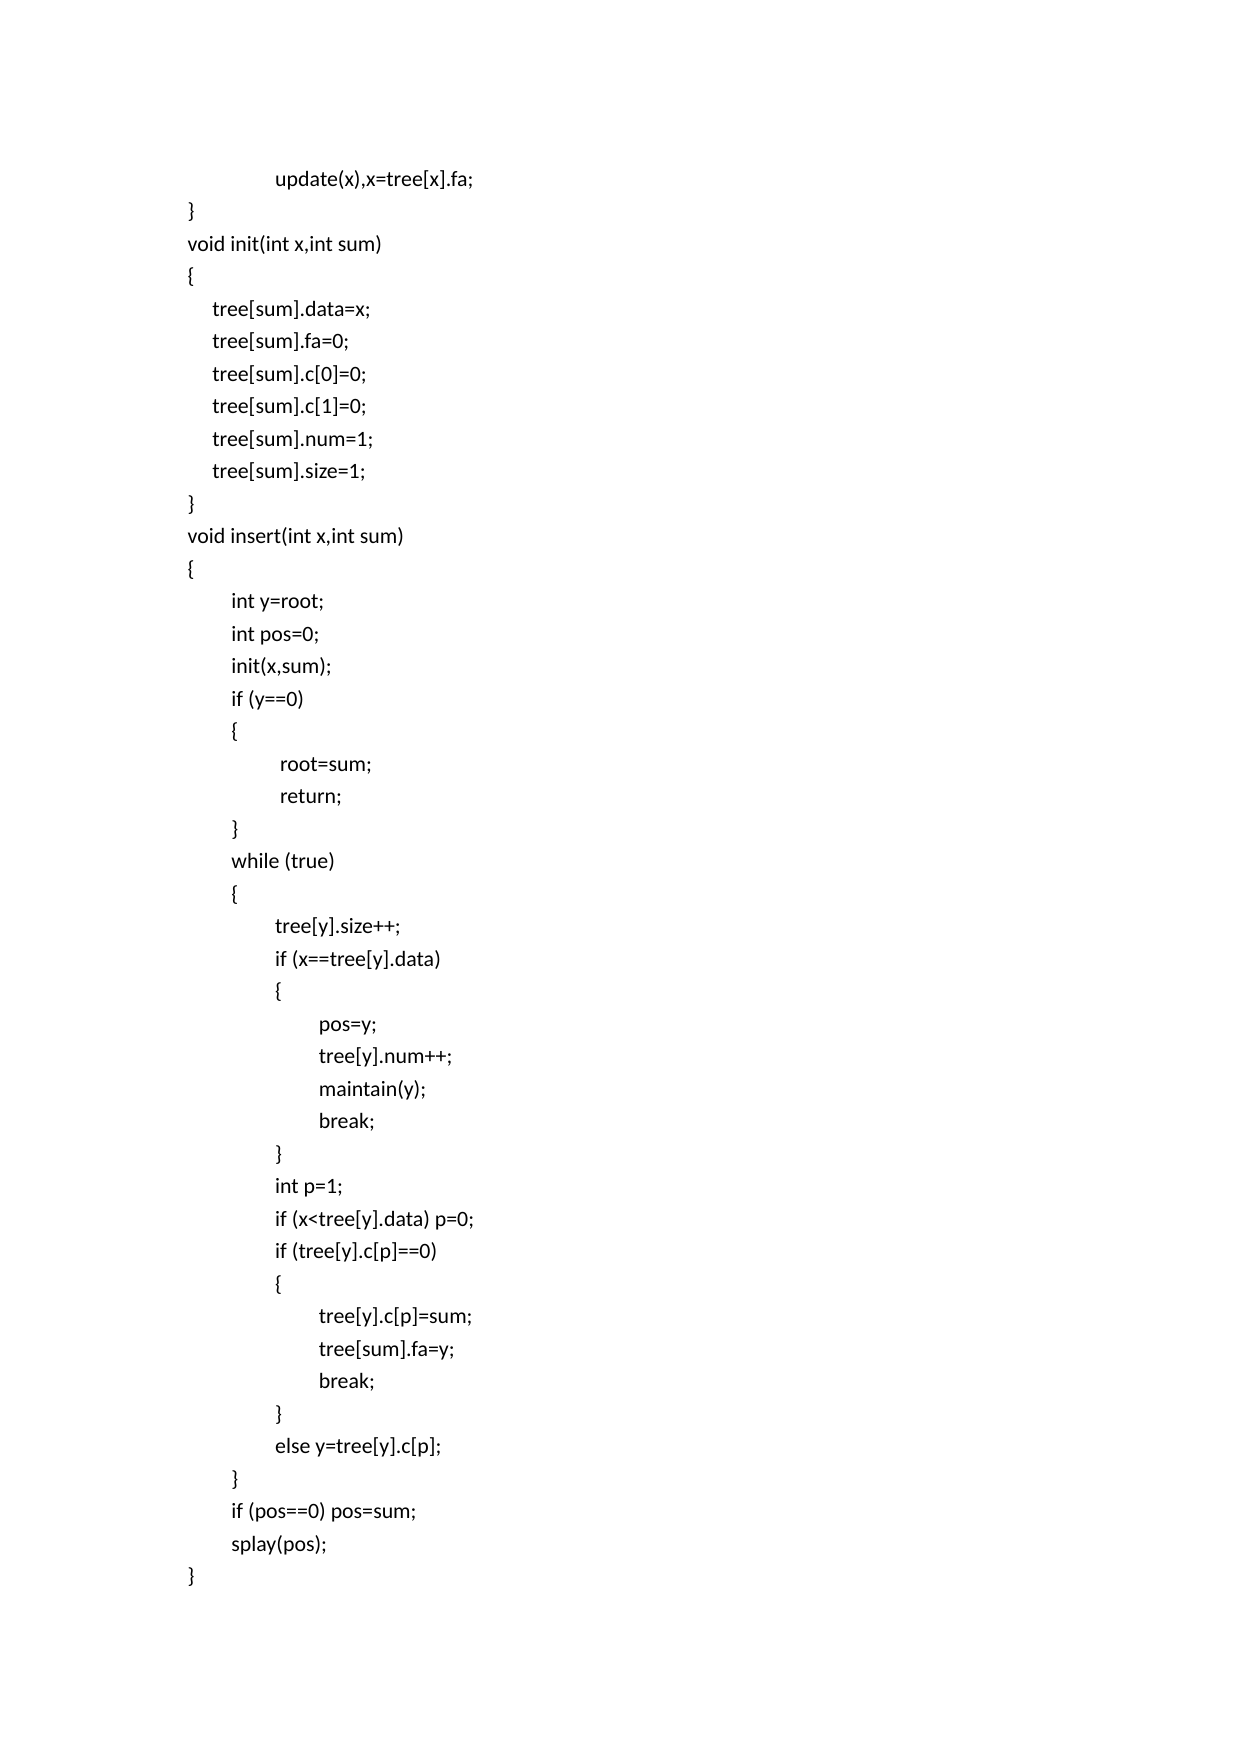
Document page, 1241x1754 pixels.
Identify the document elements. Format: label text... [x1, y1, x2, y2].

text tree[sum].num=1; [187, 422, 1053, 454]
text tree[y].c[p]=sum; [187, 1299, 1053, 1332]
text tree[sum].fa=0; [187, 324, 1053, 357]
text maintain(y); [187, 1072, 1053, 1104]
text tree[y].num++; [187, 1039, 1053, 1072]
text splay(pos); [187, 1527, 1053, 1559]
text int pos=0; [187, 617, 1053, 649]
text int p=1; [187, 1169, 1053, 1202]
text init(x,sum); [187, 649, 1053, 682]
text break; [187, 1364, 1053, 1397]
text tree[sum].c[1]=0; [187, 389, 1053, 422]
text else y=tree[y].c[p]; [187, 1429, 1053, 1462]
text { [187, 974, 1053, 1007]
text break; [187, 1104, 1053, 1137]
text if (pos==0) pos=sum; [187, 1494, 1053, 1527]
text update(x),x=tree[x].fa; [187, 162, 1053, 194]
text void insert(int x,int sum) [187, 519, 1053, 552]
text void init(int x,int sum) [187, 227, 1053, 259]
text tree[sum].fa=y; [187, 1332, 1053, 1364]
text if (y==0) [187, 682, 1053, 714]
text tree[sum].size=1; [187, 454, 1053, 487]
text if (x==tree[y].data) [187, 942, 1053, 974]
text if (x<tree[y].data) p=0; [187, 1202, 1053, 1234]
text if (tree[y].c[p]==0) [187, 1234, 1053, 1267]
text } [187, 1397, 1053, 1429]
text return; [187, 779, 1053, 812]
text { [187, 714, 1053, 747]
text { [187, 1267, 1053, 1299]
text tree[y].size++; [187, 909, 1053, 942]
text { [187, 877, 1053, 909]
text root=sum; [187, 747, 1053, 779]
text tree[sum].data=x; [187, 292, 1053, 324]
text } [187, 1559, 1053, 1592]
text } [187, 1462, 1053, 1494]
text } [187, 487, 1053, 519]
text } [187, 194, 1053, 227]
text } [187, 1137, 1053, 1169]
text { [187, 259, 1053, 292]
text int y=root; [187, 584, 1053, 617]
text pos=y; [187, 1007, 1053, 1039]
text } [187, 812, 1053, 844]
text tree[sum].c[0]=0; [187, 357, 1053, 389]
text while (true) [187, 844, 1053, 877]
text { [187, 552, 1053, 584]
